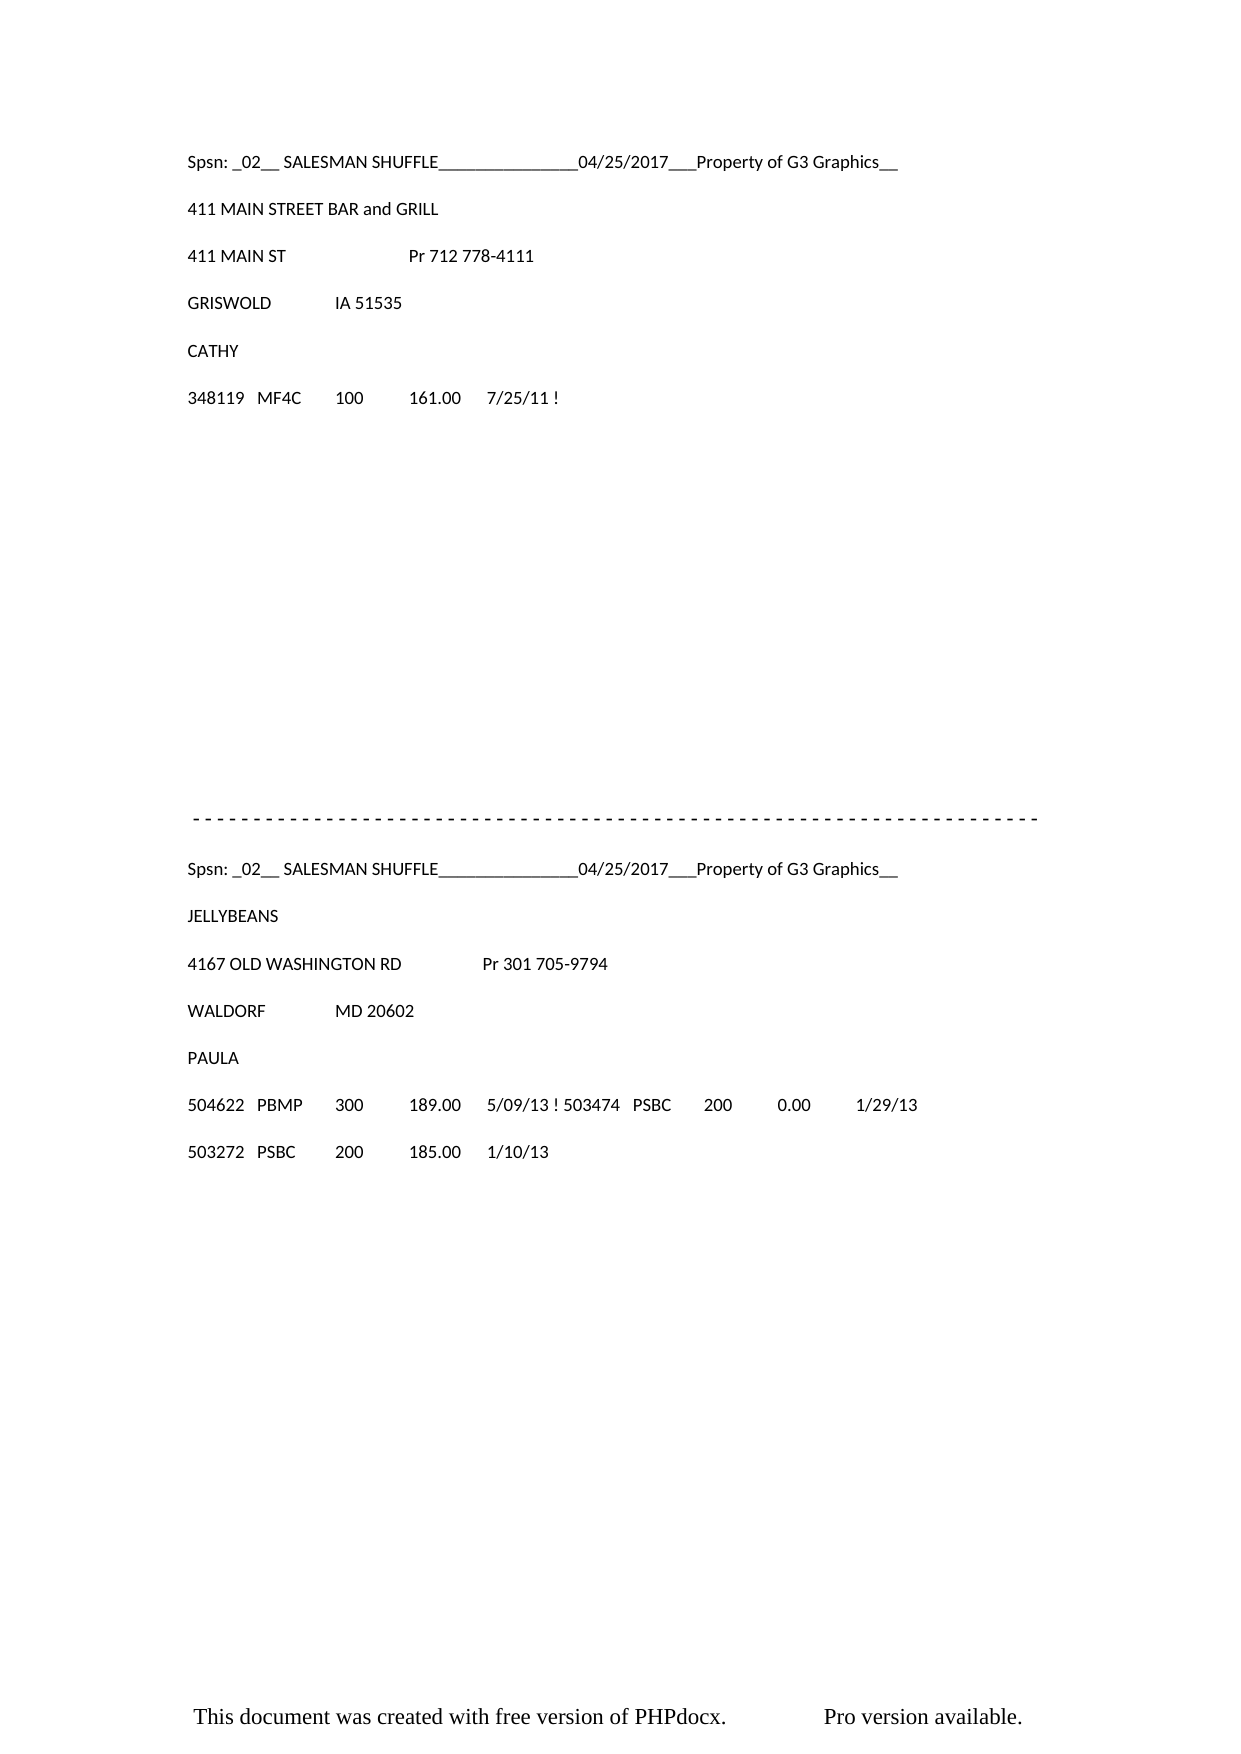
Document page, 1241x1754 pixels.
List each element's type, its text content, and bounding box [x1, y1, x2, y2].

text Spsn: _02__ SALESMAN SHUFFLE_______________04/25/2017___Property of G3 Graphics__ [187, 857, 1053, 880]
text Spsn: _02__ SALESMAN SHUFFLE_______________04/25/2017___Property of G3 Graphics__ [187, 150, 1053, 173]
text 503272 PSBC 200 185.00 1/10/13 [187, 1140, 1053, 1163]
text CATHY [187, 339, 1053, 362]
text WALDORF MD 20602 [187, 999, 1053, 1022]
text JELLYBEANS [187, 904, 1053, 927]
text 504622 PBMP 300 189.00 5/09/13 ! 503474 PSBC 200 0.00 1/29/13 [187, 1093, 1053, 1116]
text 411 MAIN STREET BAR and GRILL [187, 197, 1053, 220]
text 411 MAIN ST Pr 712 778-4111 [187, 244, 1053, 267]
text GRISWOLD IA 51535 [187, 292, 1053, 314]
text - - - - - - - - - - - - - - - - - - - - - - - - - - - - - - - - - - - - - - - - - - - - - - - - - - - - - - - - - - - - - - - - - - - - - - [187, 804, 1053, 832]
text PAULA [187, 1046, 1053, 1069]
text 4167 OLD WASHINGTON RD Pr 301 705-9794 [187, 952, 1053, 974]
text 348119 MF4C 100 161.00 7/25/11 ! [187, 386, 1053, 409]
